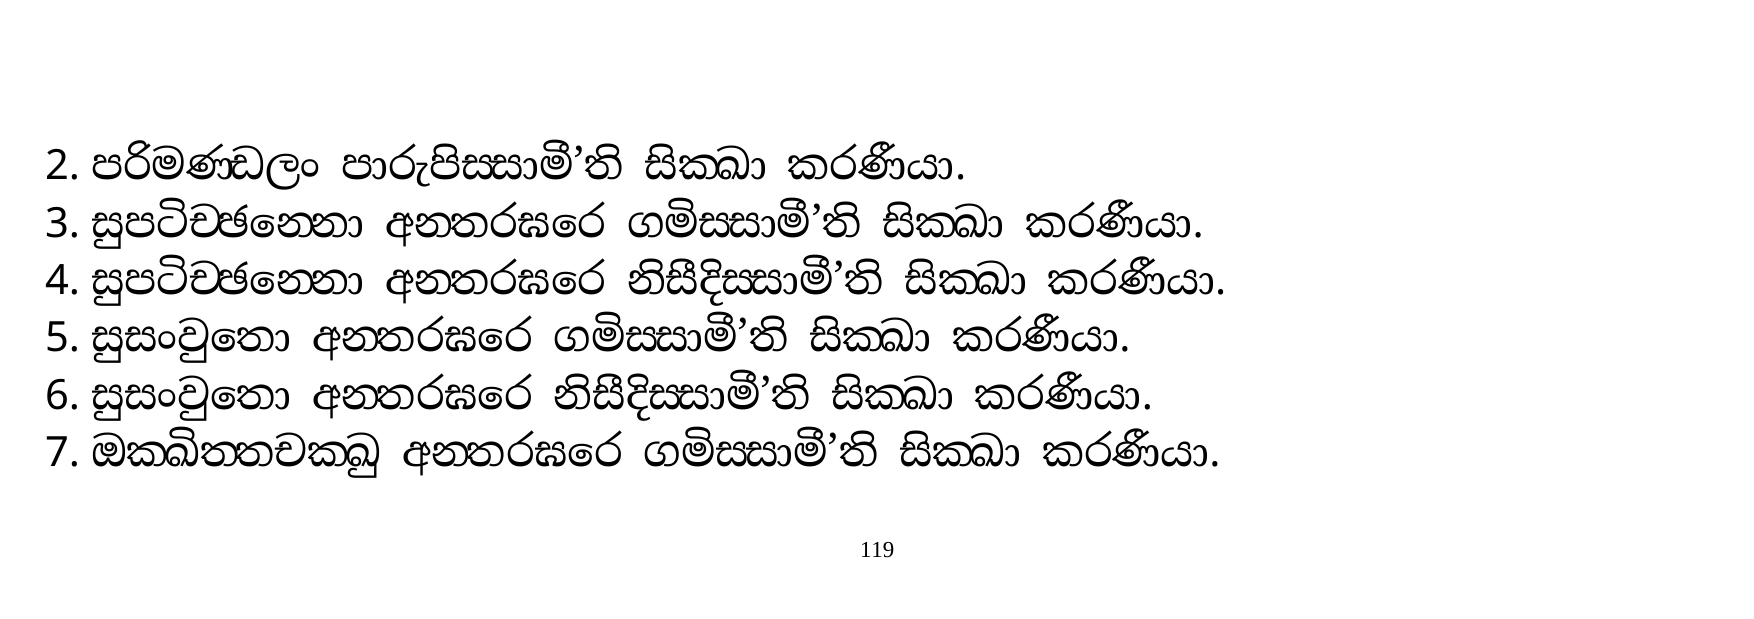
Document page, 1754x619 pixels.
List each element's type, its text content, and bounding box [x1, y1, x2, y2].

text 7. ඔක‍්ඛිත‍්තචක‍්ඛු අන‍්තරඝරෙ ගමිස‍්සාමී’ති සික‍්ඛා කරණීයා. [45, 422, 1709, 479]
text 6. සුසංවුතො අන‍්තරඝරෙ නිසීදිස‍්සාමී’ති සික‍්ඛා කරණීයා. [45, 364, 1709, 422]
text 3. සුපටිච‍්ඡන‍්නො අන‍්තරඝරෙ ගමිස‍්සාමී’ති සික‍්ඛා කරණීයා. [45, 192, 1709, 250]
text 4. සුපටිච‍්ඡන‍්නො අන‍්තරඝරෙ නිසීදිස‍්සාමී’ති සික‍්ඛා කරණීයා. [45, 250, 1709, 307]
text 5. සුසංවුතො අන‍්තරඝරෙ ගමිස‍්සාමී’ති සික‍්ඛා කරණීයා. [45, 307, 1709, 364]
text 2. පරිමණ‍්ඩලං පාරුපිස‍්සාමී’ති සික‍්ඛා කරණීයා. [45, 135, 1709, 192]
